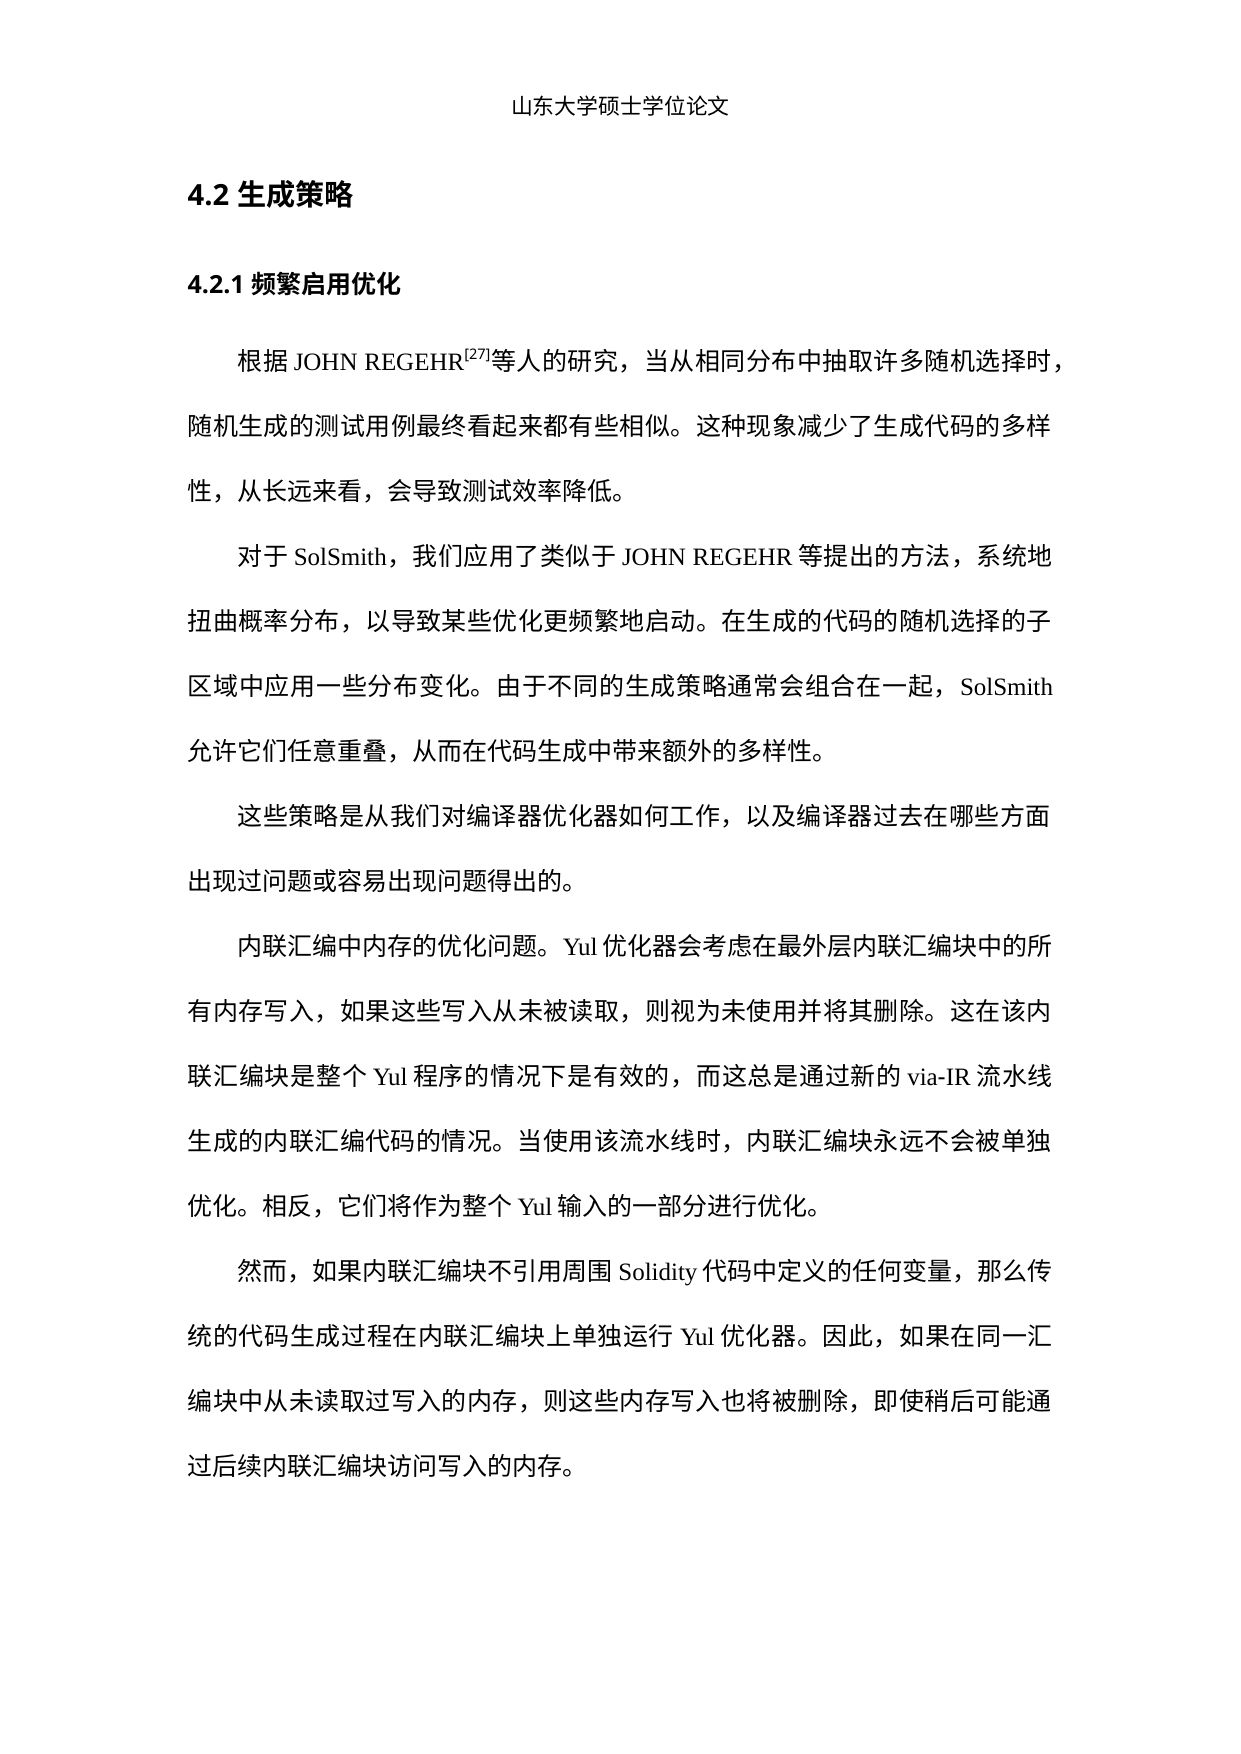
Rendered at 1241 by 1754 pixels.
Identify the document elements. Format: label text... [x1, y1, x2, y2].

subtitle 4.2.1 频繁启用优化 [187, 250, 1053, 315]
text 对于SolSmith，我们应用了类似于JOHN REGEHR等提出的方法，系统地扭曲概率分布，以导致某些优化更频繁地启动。在生成的代码的随机选择的子区域中应用一些分布变化。由于不同的生成策略通常会组合在一起，SolSmith允许它们任意重叠，从而在代码生成中带来额外的多样性。 [187, 522, 1053, 782]
text 然而，如果内联汇编块不引用周围Solidity代码中定义的任何变量，那么传统的代码生成过程在内联汇编块上单独运行Yul优化器。因此，如果在同一汇编块中从未读取过写入的内存，则这些内存写入也将被删除，即使稍后可能通过后续内联汇编块访问写入的内存。 [187, 1237, 1053, 1497]
text 内联汇编中内存的优化问题。Yul优化器会考虑在最外层内联汇编块中的所有内存写入，如果这些写入从未被读取，则视为未使用并将其删除。这在该内联汇编块是整个Yul程序的情况下是有效的，而这总是通过新的via-IR流水线生成的内联汇编代码的情况。当使用该流水线时，内联汇编块永远不会被单独优化。相反，它们将作为整个Yul输入的一部分进行优化。 [187, 912, 1053, 1237]
subtitle 4.2 生成策略 [187, 160, 1053, 225]
text 这些策略是从我们对编译器优化器如何工作，以及编译器过去在哪些方面出现过问题或容易出现问题得出的。 [187, 782, 1053, 912]
text 根据JOHN REGEHR[27]等人的研究，当从相同分布中抽取许多随机选择时，随机生成的测试用例最终看起来都有些相似。这种现象减少了生成代码的多样性，从长远来看，会导致测试效率降低。 [187, 327, 1053, 522]
